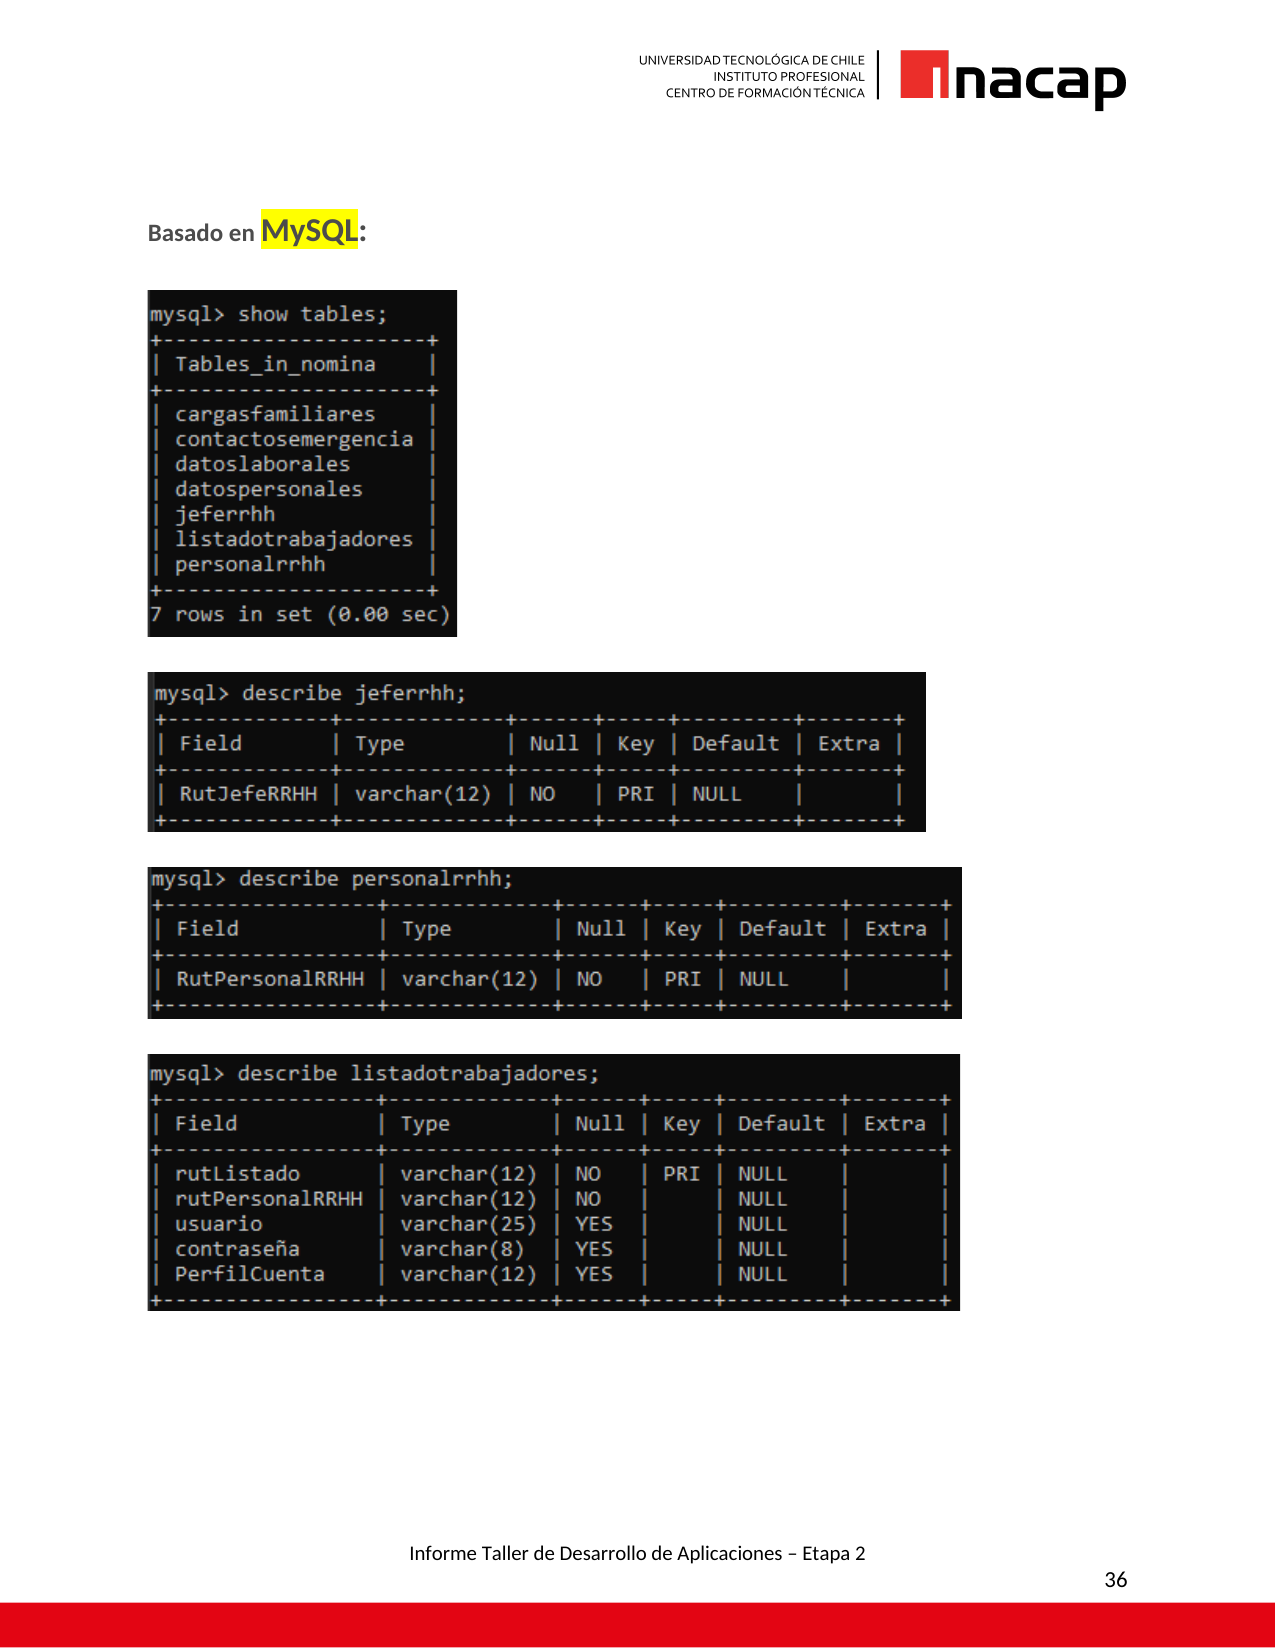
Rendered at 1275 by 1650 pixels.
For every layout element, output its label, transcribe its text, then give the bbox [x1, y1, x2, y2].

picture [147, 290, 458, 637]
picture [636, 46, 1128, 112]
text Basado en MySQL: [148, 209, 261, 249]
picture [147, 672, 926, 832]
text Basado en MySQL: [358, 209, 1127, 249]
picture [147, 867, 962, 1019]
picture [147, 1054, 961, 1311]
